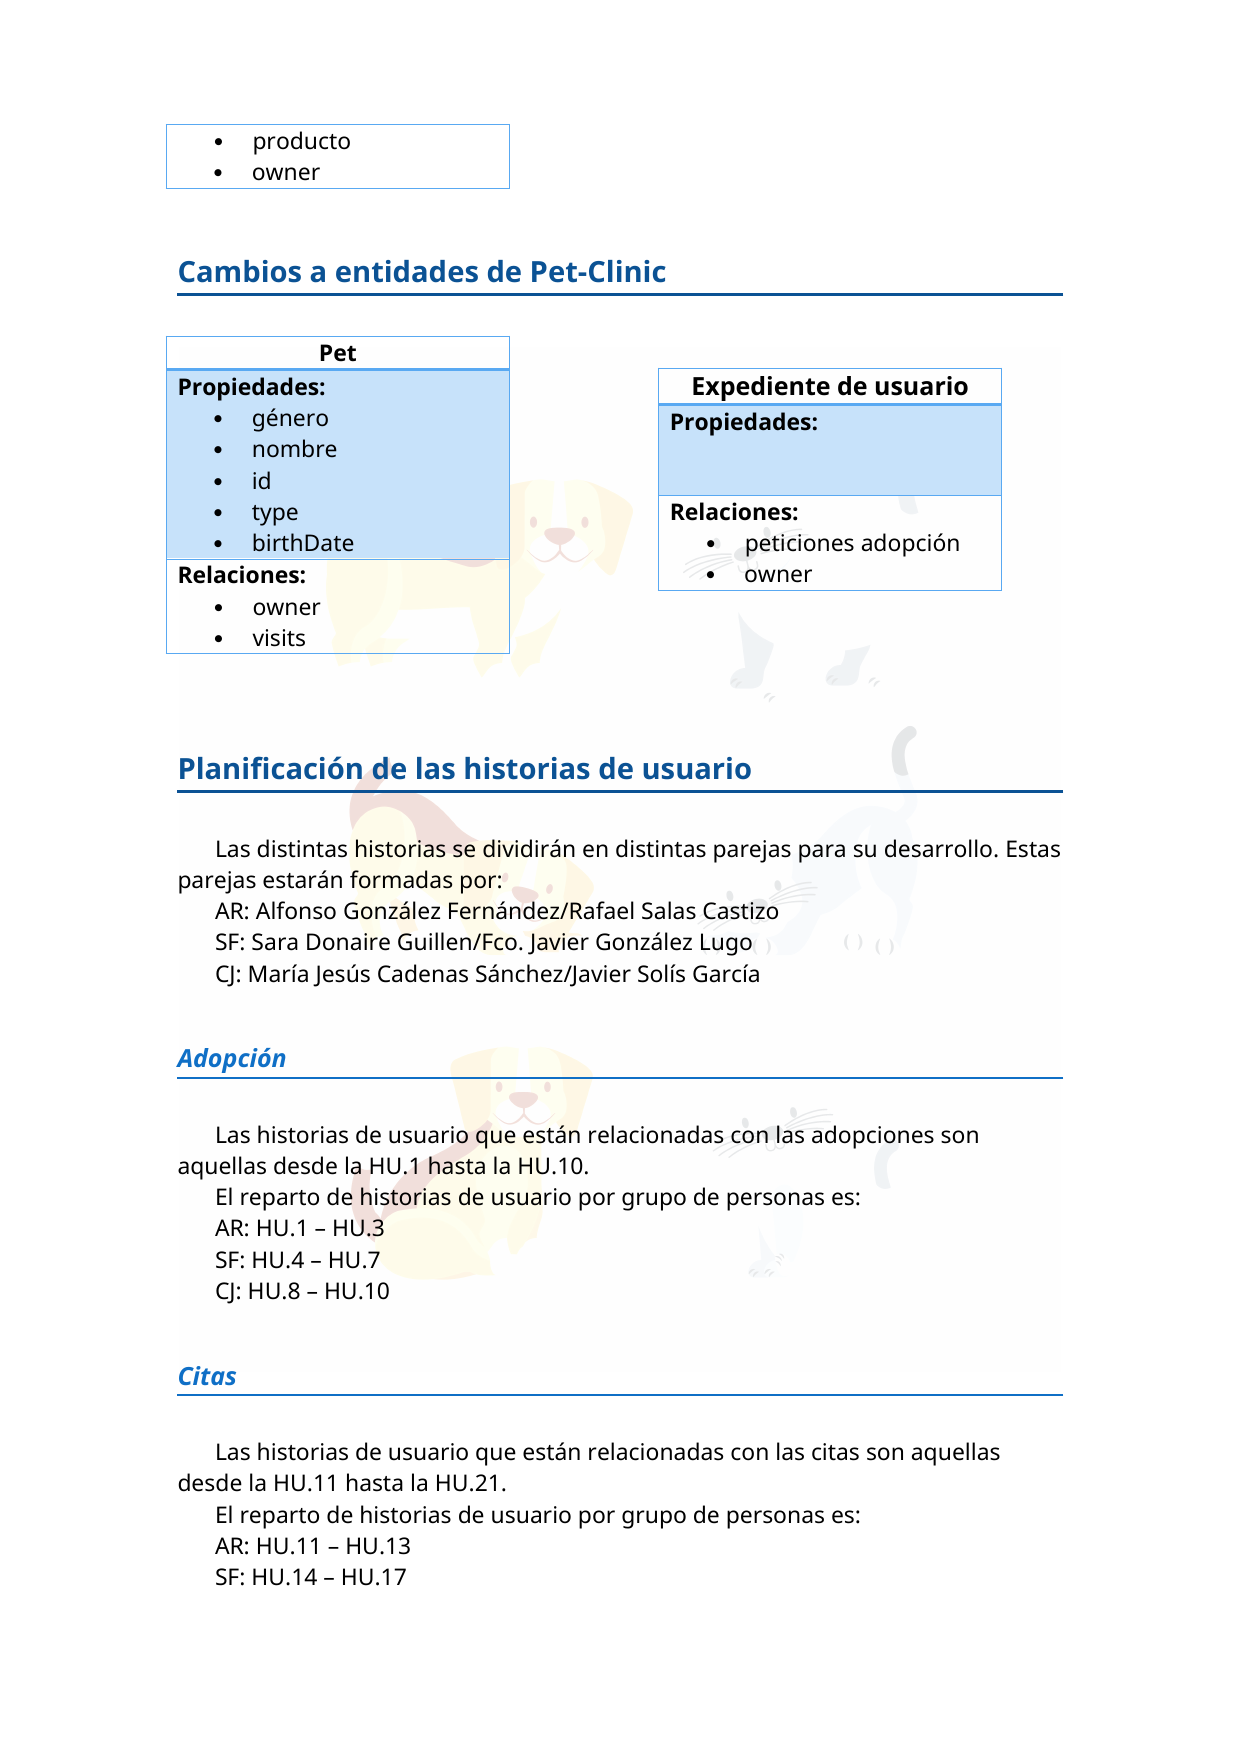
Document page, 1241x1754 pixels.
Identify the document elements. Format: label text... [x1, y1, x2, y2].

subtitle Planificación de las historias de usuario [177, 748, 1063, 790]
text CJ: María Jesús Cadenas Sánchez/Javier Solís García [177, 957, 1063, 989]
table_cell Relaciones: owner visits [167, 560, 509, 653]
subtitle Citas [177, 1358, 1063, 1394]
table_cell Propiedades: género nombre id type birthDate [167, 371, 509, 558]
text El reparto de historias de usuario por grupo de personas es: [177, 1181, 1063, 1212]
table_cell Propiedades: [659, 406, 1001, 495]
table_cell Relaciones: peticiones adopción owner [659, 496, 1001, 589]
text AR: HU.11 – HU.13 [177, 1530, 1063, 1561]
text Las distintas historias se dividirán en distintas parejas para su desarrollo. Estas parejas estarán formadas por: [177, 832, 1063, 895]
subtitle Cambios a entidades de Pet-Clinic [177, 251, 1063, 293]
table_header Pet [167, 337, 509, 368]
table_cell Relaciones: producto owner [167, 125, 509, 187]
table_header Expediente de usuario [659, 369, 1001, 403]
text SF: HU.14 – HU.17 [177, 1561, 1063, 1592]
text SF: HU.4 – HU.7 [177, 1244, 1063, 1275]
text El reparto de historias de usuario por grupo de personas es: [177, 1498, 1063, 1530]
text SF: Sara Donaire Guillen/Fco. Javier González Lugo [177, 926, 1063, 957]
subtitle Adopción [177, 1041, 1063, 1077]
text Las historias de usuario que están relacionadas con las citas son aquellas desde la HU.11 hasta la HU.21. [177, 1436, 1063, 1498]
text AR: HU.1 – HU.3 [177, 1212, 1063, 1244]
text Las historias de usuario que están relacionadas con las adopciones son aquellas desde la HU.1 hasta la HU.10. [177, 1119, 1063, 1181]
text CJ: HU.8 – HU.10 [177, 1275, 1063, 1306]
text AR: Alfonso González Fernández/Rafael Salas Castizo [177, 895, 1063, 926]
